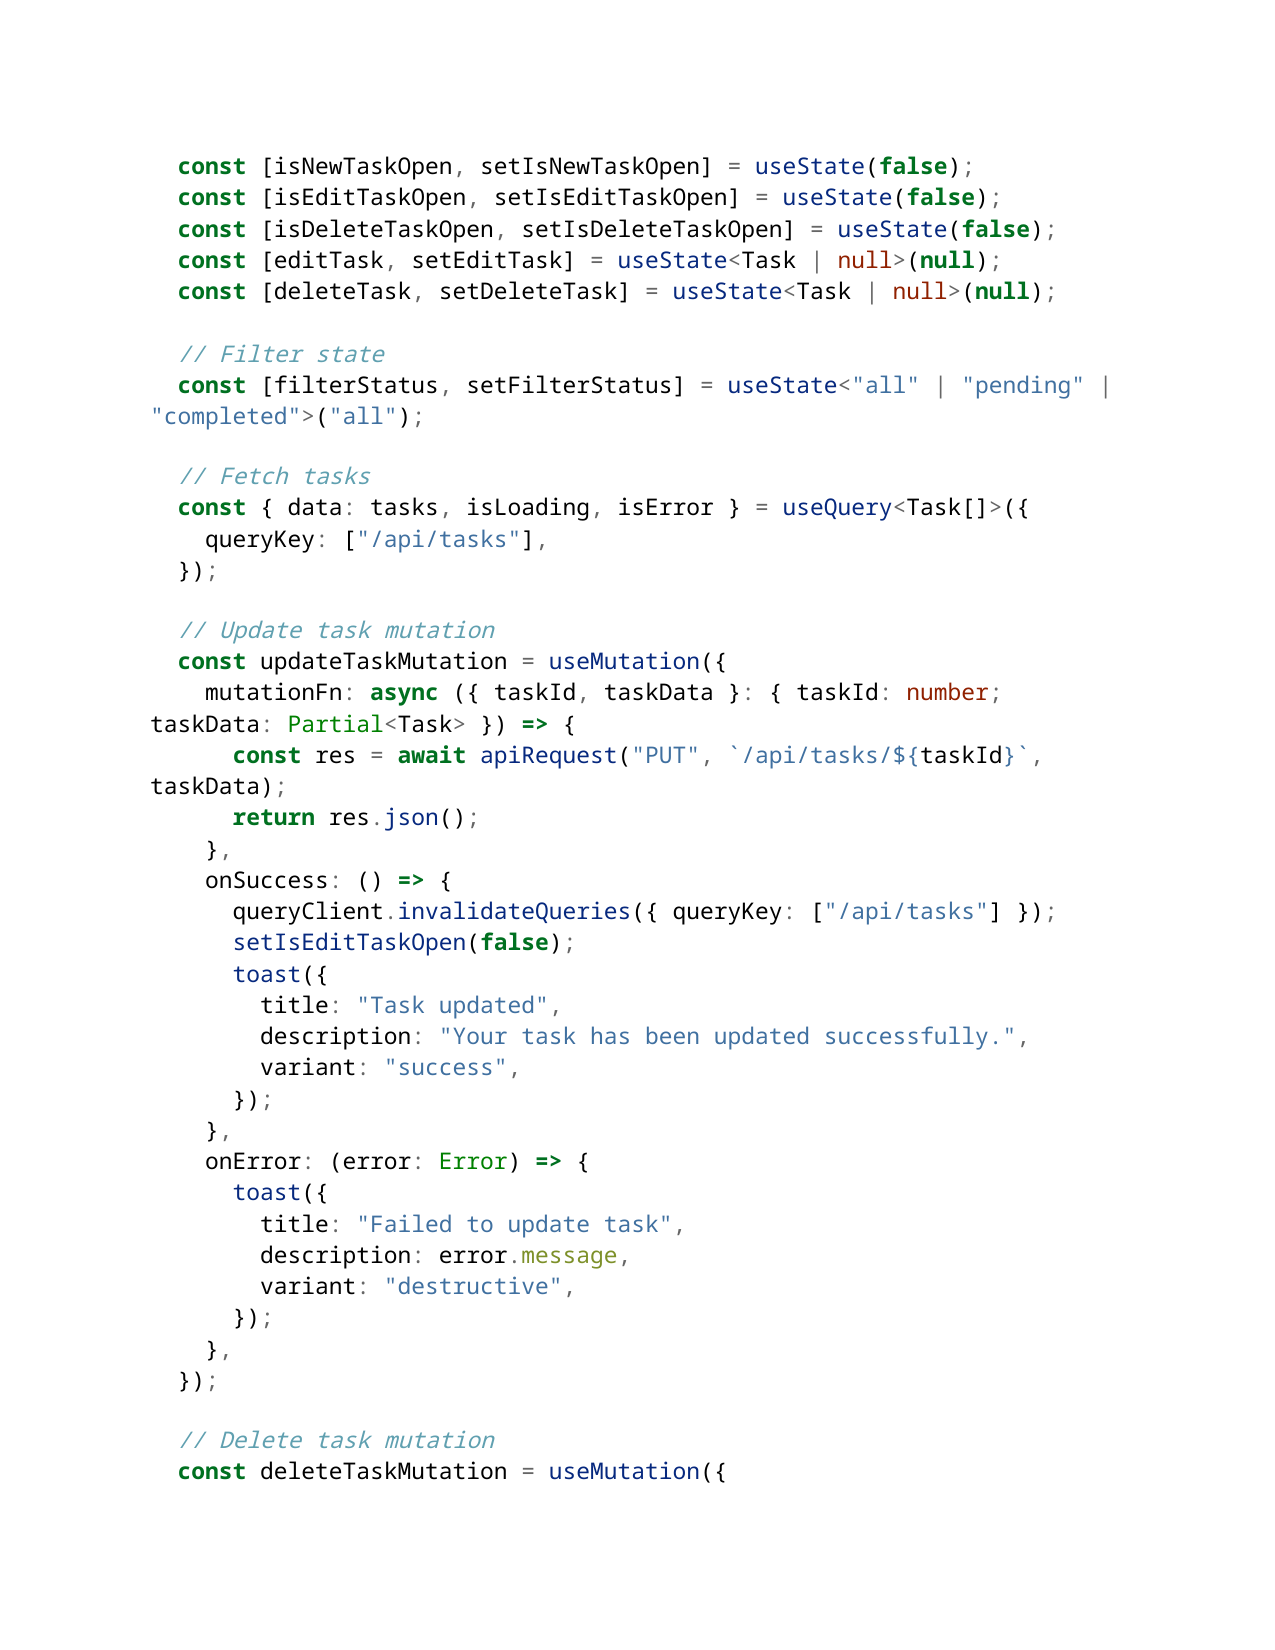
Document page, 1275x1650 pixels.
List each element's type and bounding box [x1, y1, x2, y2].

text [150, 150, 1125, 1486]
